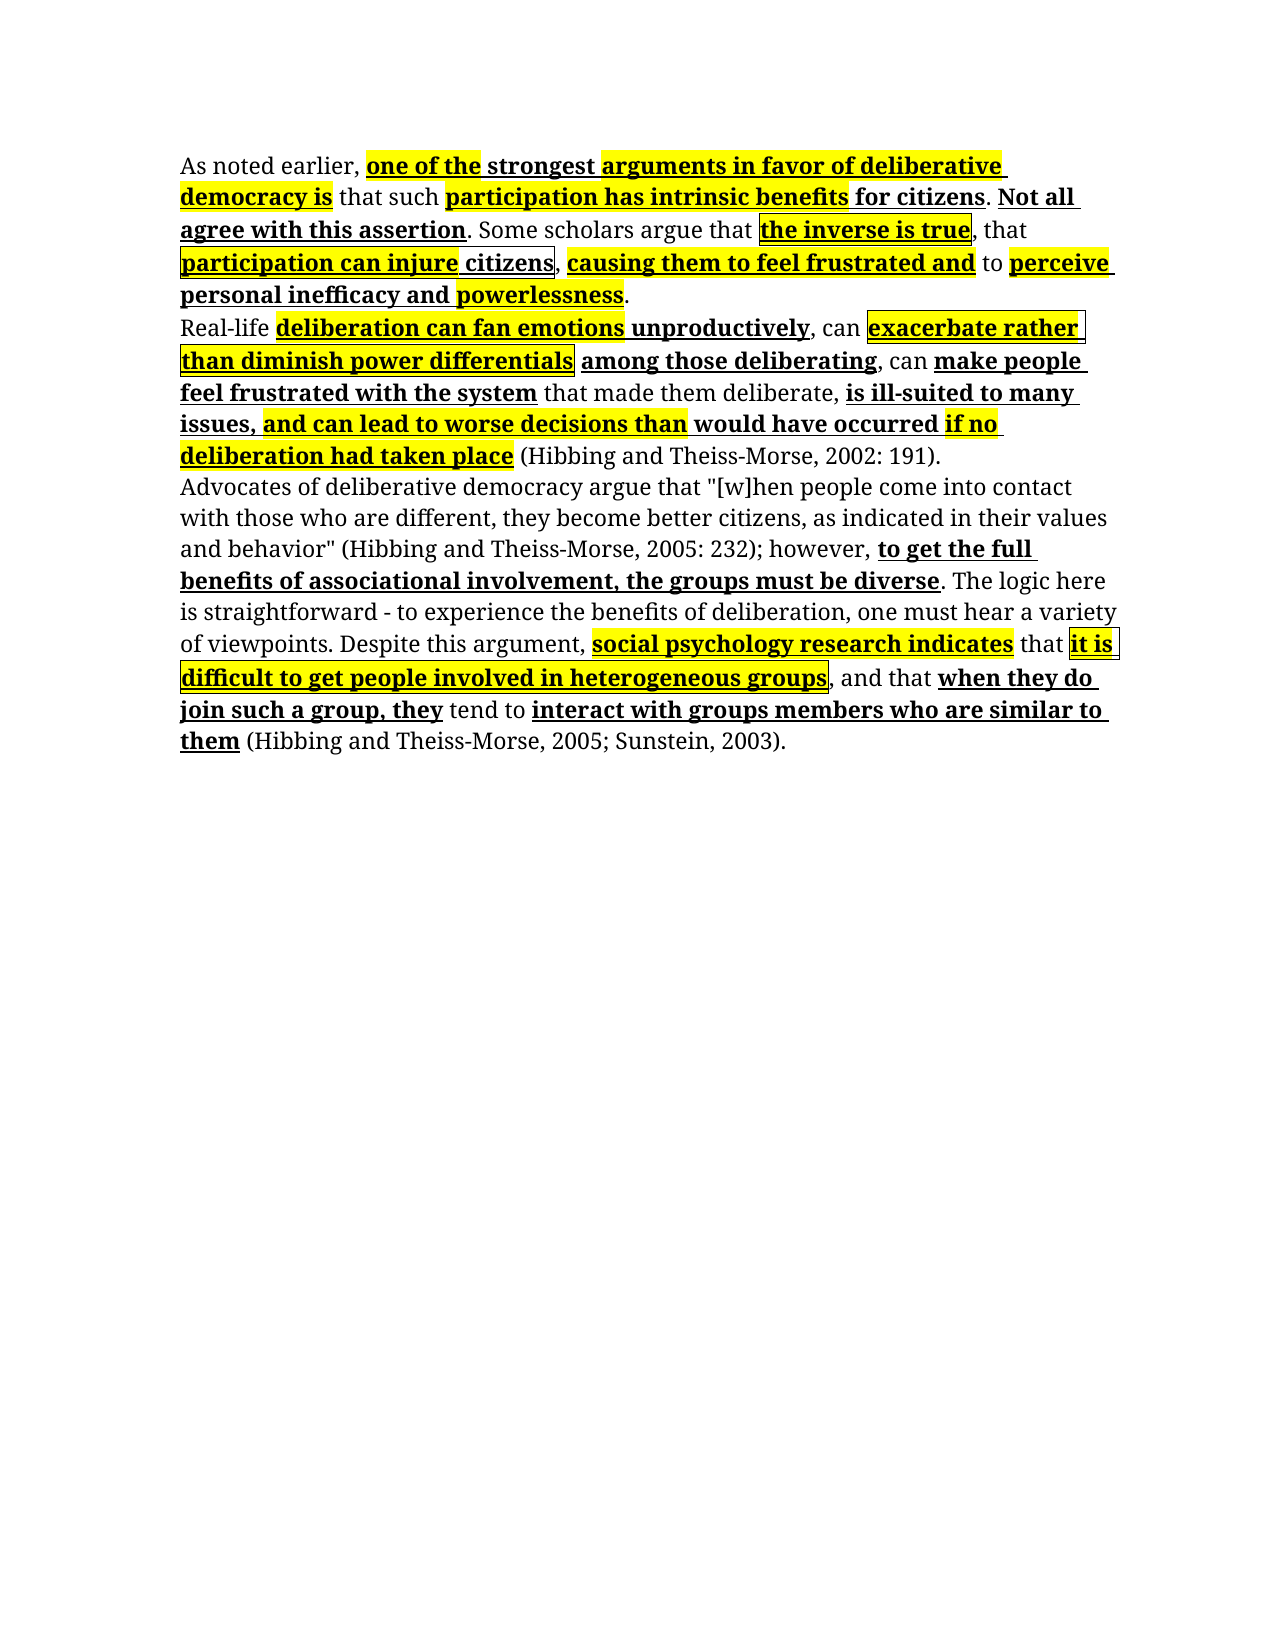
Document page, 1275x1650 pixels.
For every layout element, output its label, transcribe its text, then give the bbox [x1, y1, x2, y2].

text Real-life deliberation can fan emotions unproductively, can exacerbate rather than diminish power differentials among those deliberating, can make people feel frustrated with the system that made them deliberate, is ill-suited to many issues, and can lead to worse decisions than would have occurred if no deliberation had taken place (Hibbing and Theiss-Morse, 2002: 191). [180, 310, 1125, 471]
text Advocates of deliberative democracy argue that "[w]hen people come into contact with those who are different, they become better citizens, as indicated in their values and behavior" (Hibbing and Theiss-Morse, 2005: 232); however, to get the full benefits of associational involvement, the groups must be diverse. The logic here is straightforward - to experience the benefits of deliberation, one must hear a variety of viewpoints. Despite this argument, social psychology research indicates that it is difficult to get people involved in heterogeneous groups, and that when they do join such a group, they tend to interact with groups members who are similar to them (Hibbing and Theiss-Morse, 2005; Sunstein, 2003). [180, 471, 1125, 756]
text As noted earlier, one of the strongest arguments in favor of deliberative democracy is that such participation has intrinsic benefits for citizens. Not all agree with this assertion. Some scholars argue that the inverse is true, that participation can injure citizens, causing them to feel frustrated and to perceive personal inefficacy and powerlessness. [180, 150, 1125, 310]
